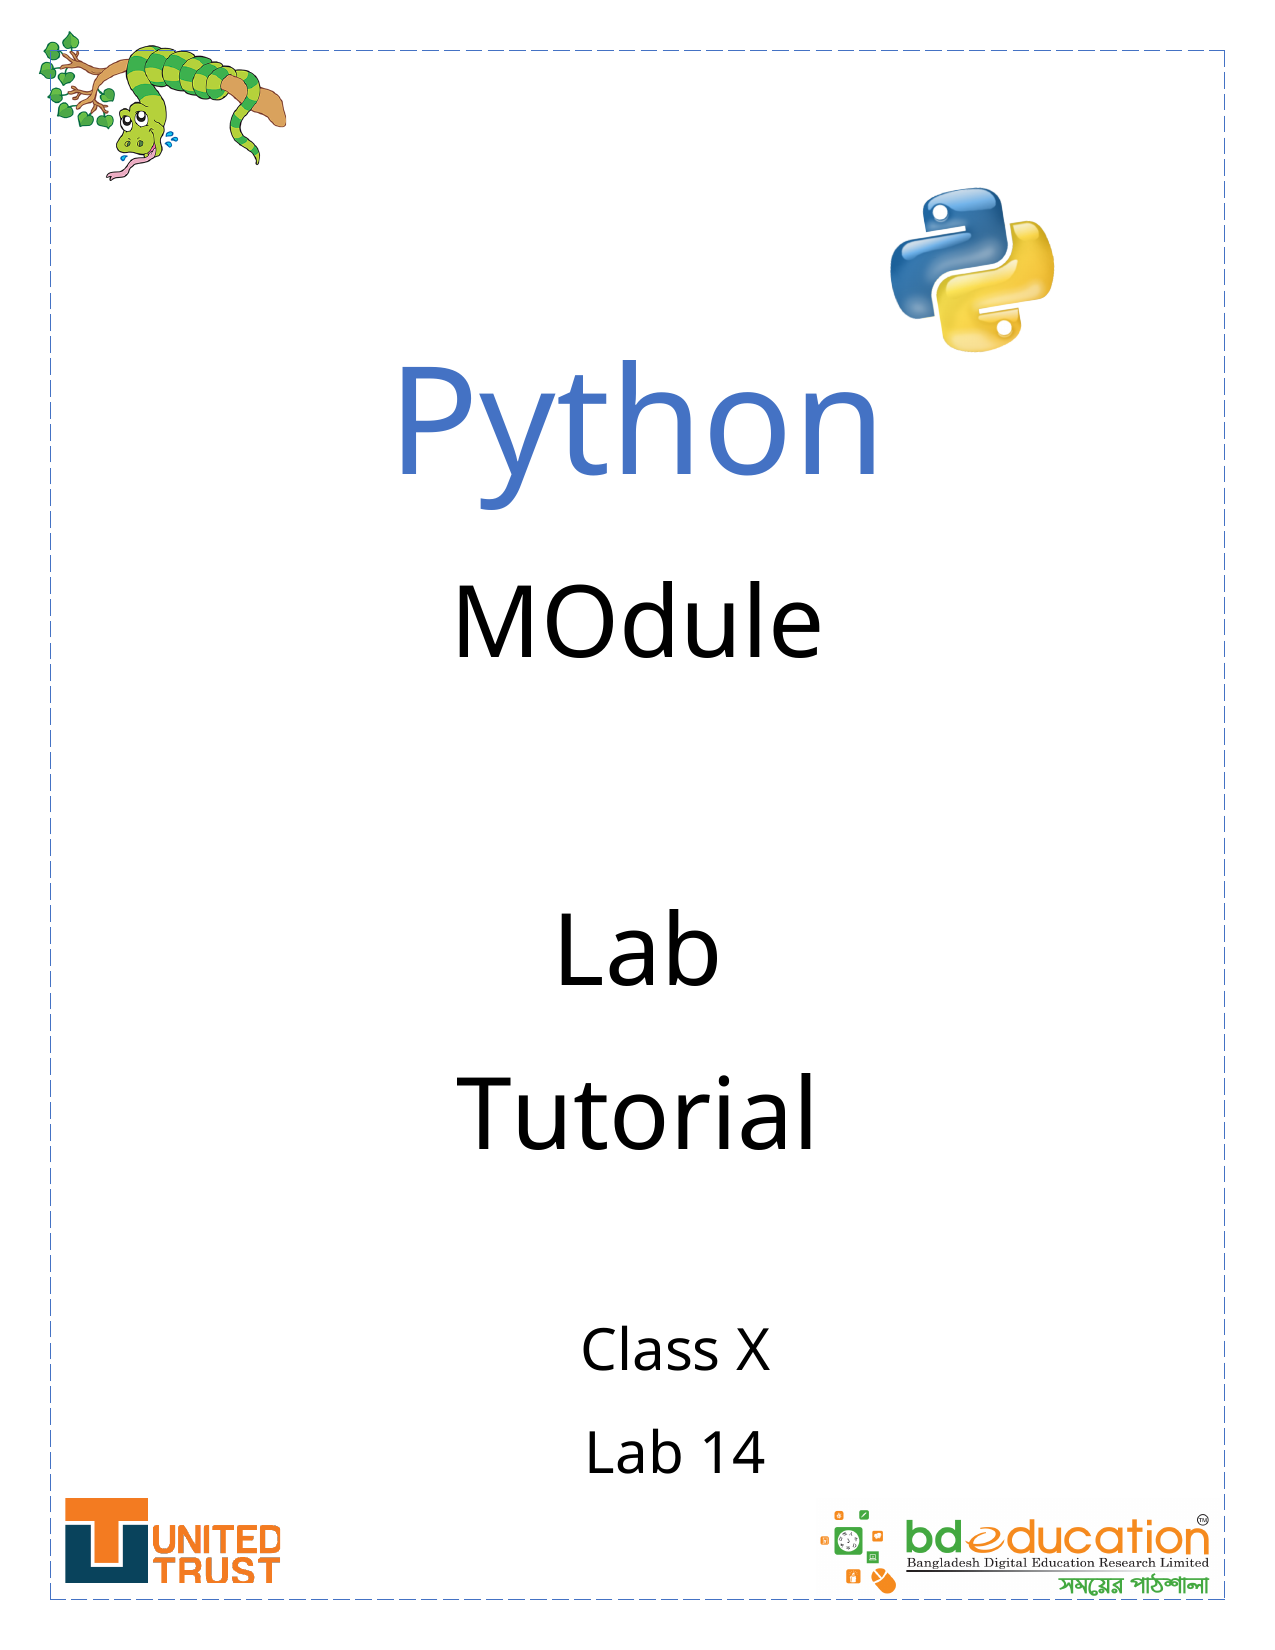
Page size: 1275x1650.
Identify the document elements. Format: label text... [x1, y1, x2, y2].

text Python [150, 314, 1125, 518]
text Lab 14 [225, 1411, 1125, 1490]
text Lab [150, 878, 1125, 1015]
picture [816, 1498, 1220, 1598]
text MOdule [150, 551, 1125, 687]
picture [38, 30, 287, 181]
picture [64, 1498, 280, 1583]
picture [851, 137, 1088, 314]
text Class X [225, 1308, 1125, 1388]
text Tutorial [150, 1042, 1125, 1178]
